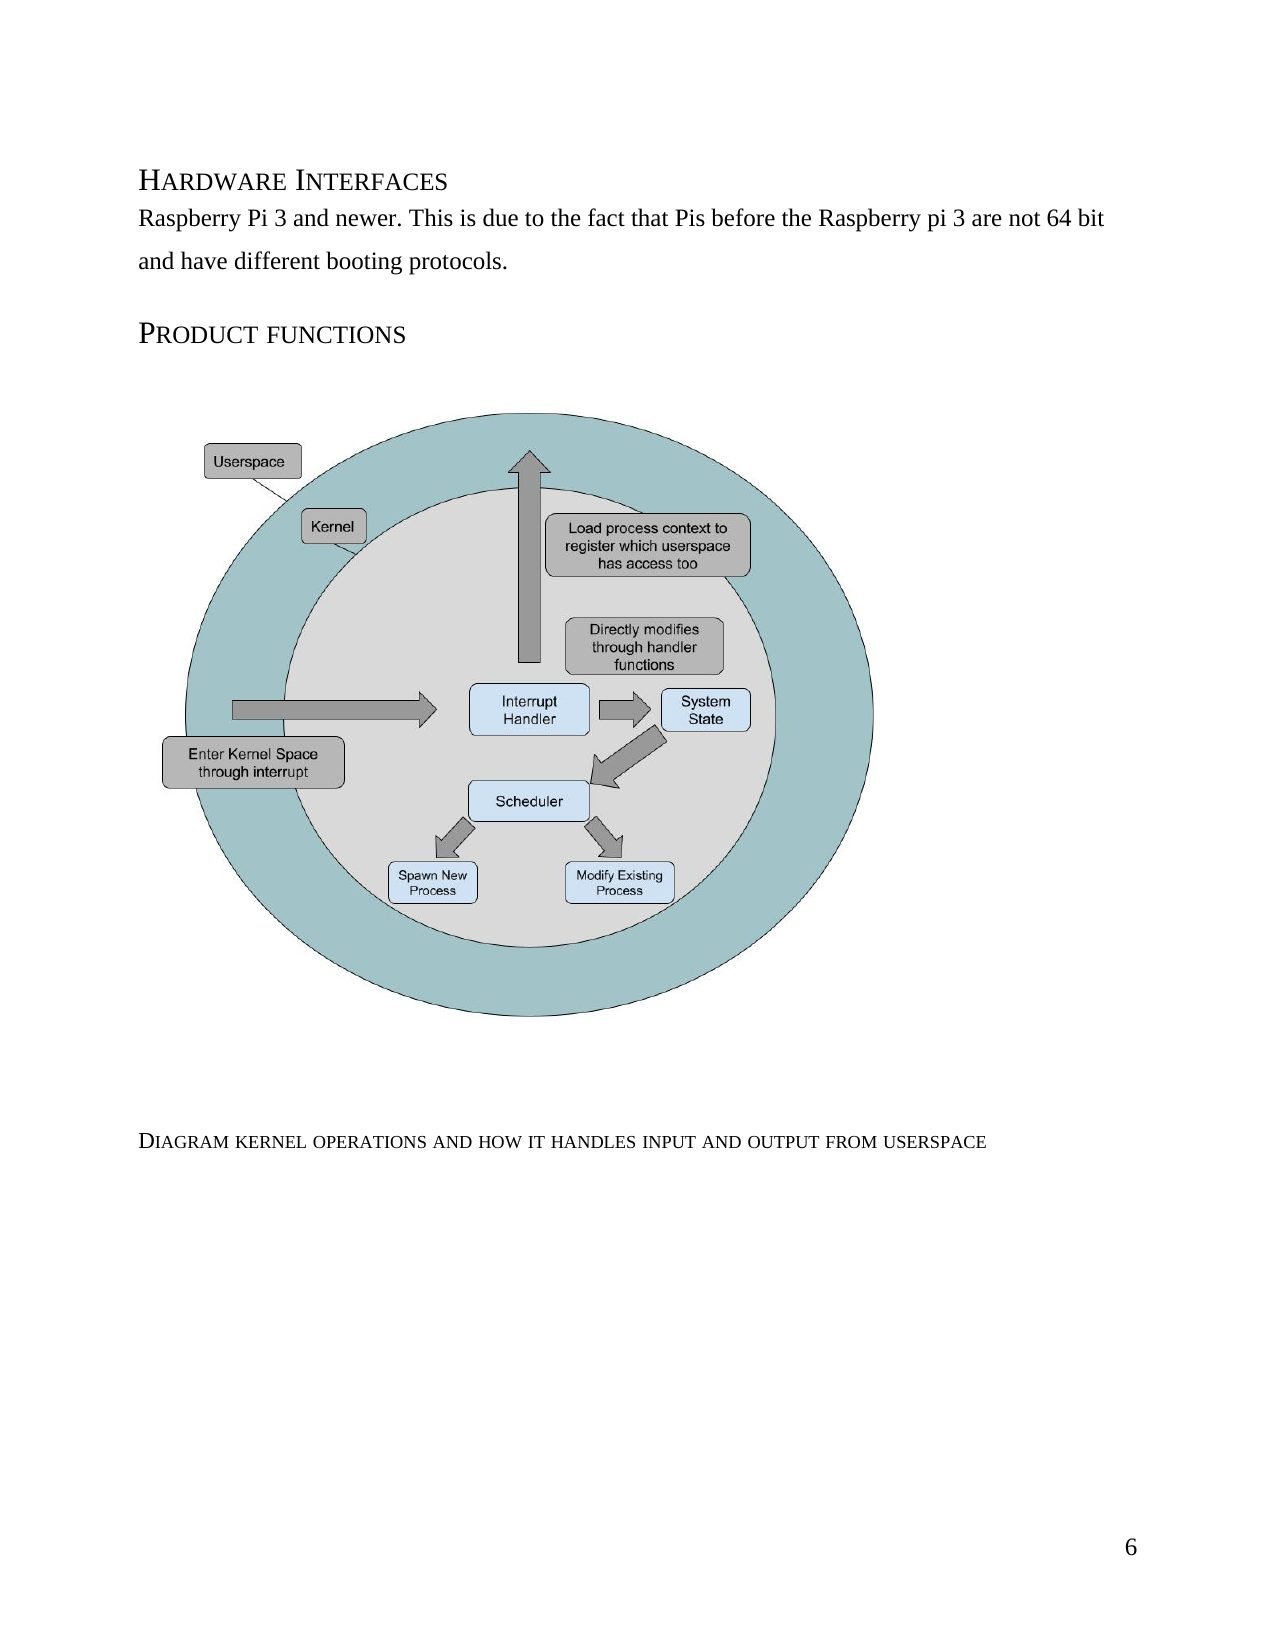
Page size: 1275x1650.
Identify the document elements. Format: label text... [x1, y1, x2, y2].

picture [138, 356, 888, 1045]
text Raspberry Pi 3 and newer. This is due to the fact that Pis before the Raspberry pi 3 are not 64 bit and have different booting protocols. [138, 203, 1137, 275]
subtitle Hardware Interfaces [138, 161, 1137, 197]
subtitle Product functions [138, 314, 1137, 351]
subtitle Diagram kernel operations and how it handles input and output from userspace [138, 1127, 1137, 1153]
